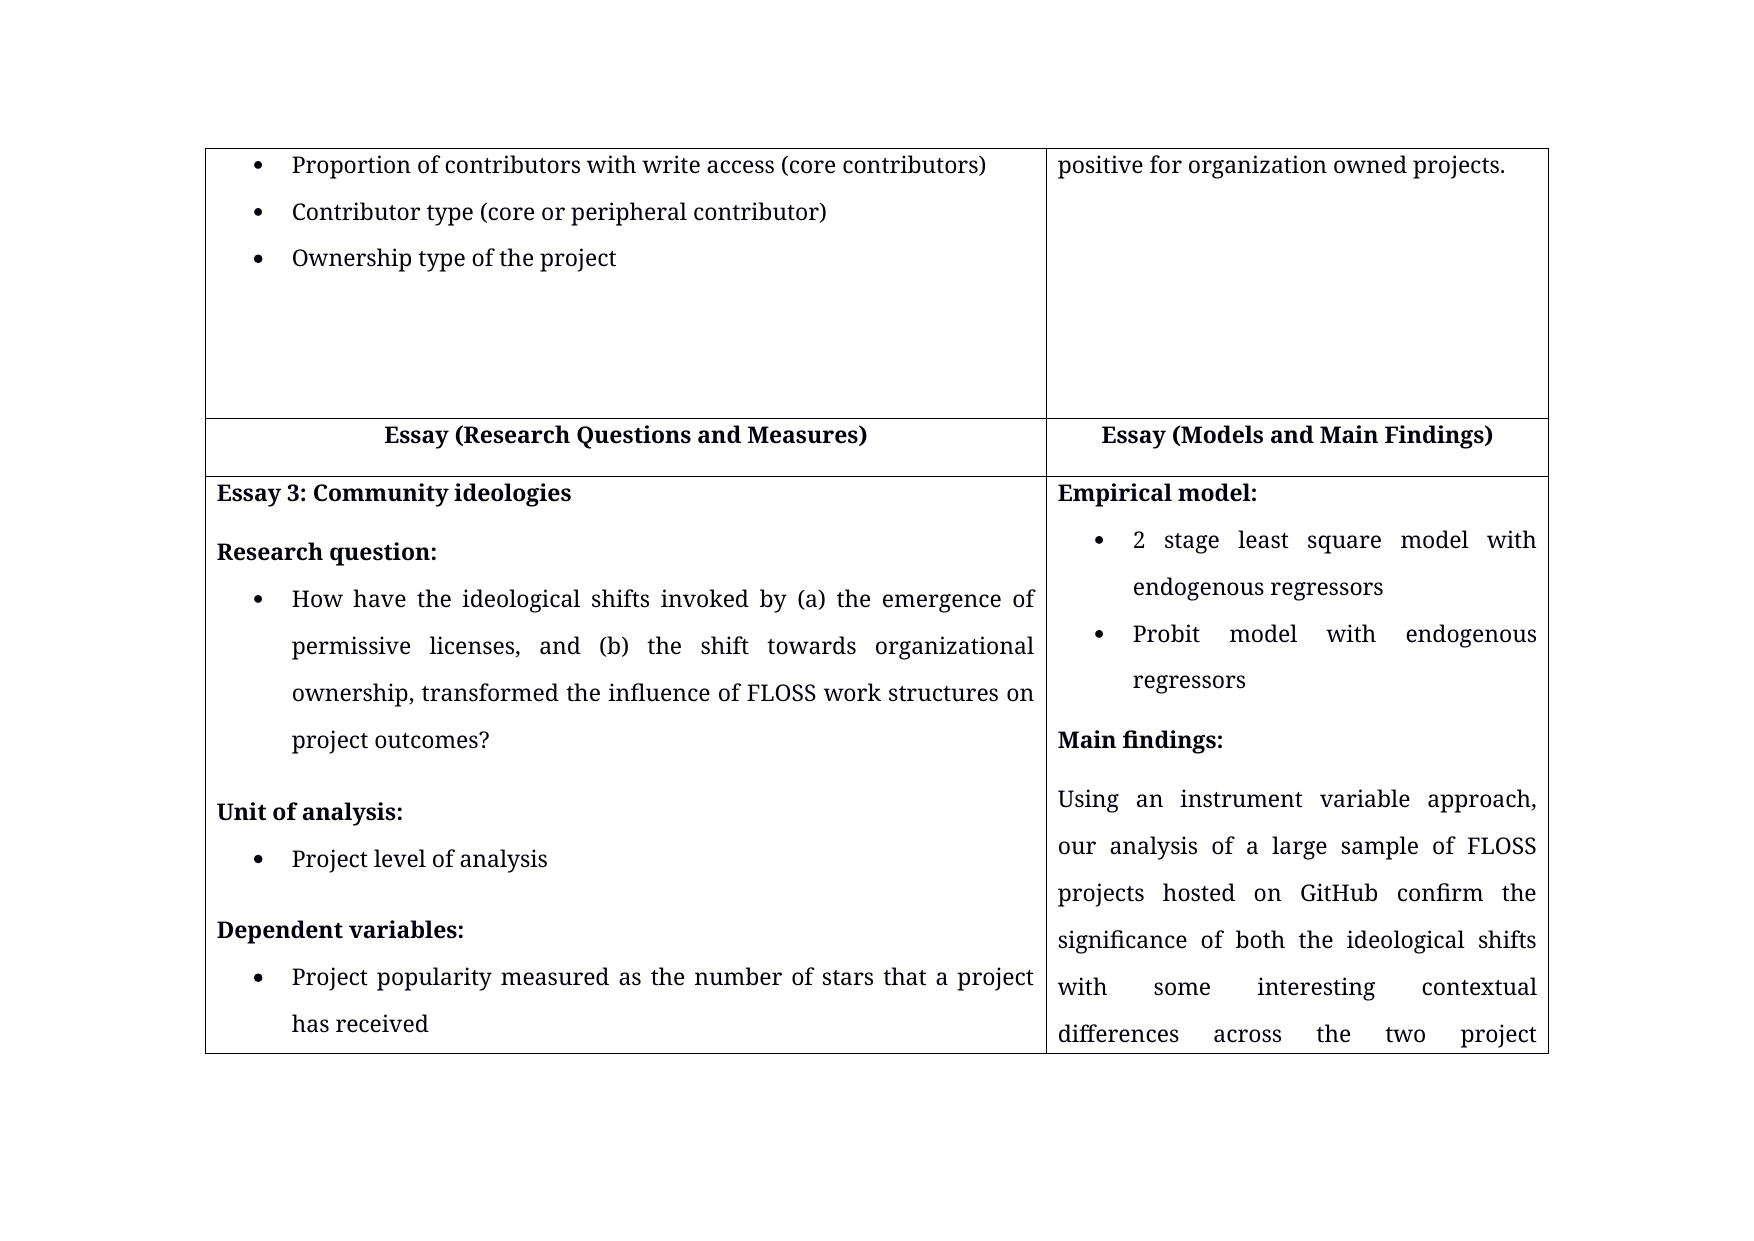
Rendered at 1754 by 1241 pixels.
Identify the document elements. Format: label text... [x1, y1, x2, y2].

table_cell Essay (Research Questions and Measures) [206, 419, 1046, 476]
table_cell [1047, 477, 1548, 1053]
table_cell Essay (Models and Main Findings) [1047, 419, 1548, 476]
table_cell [206, 477, 1046, 1053]
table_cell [1047, 149, 1548, 418]
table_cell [206, 149, 1046, 418]
